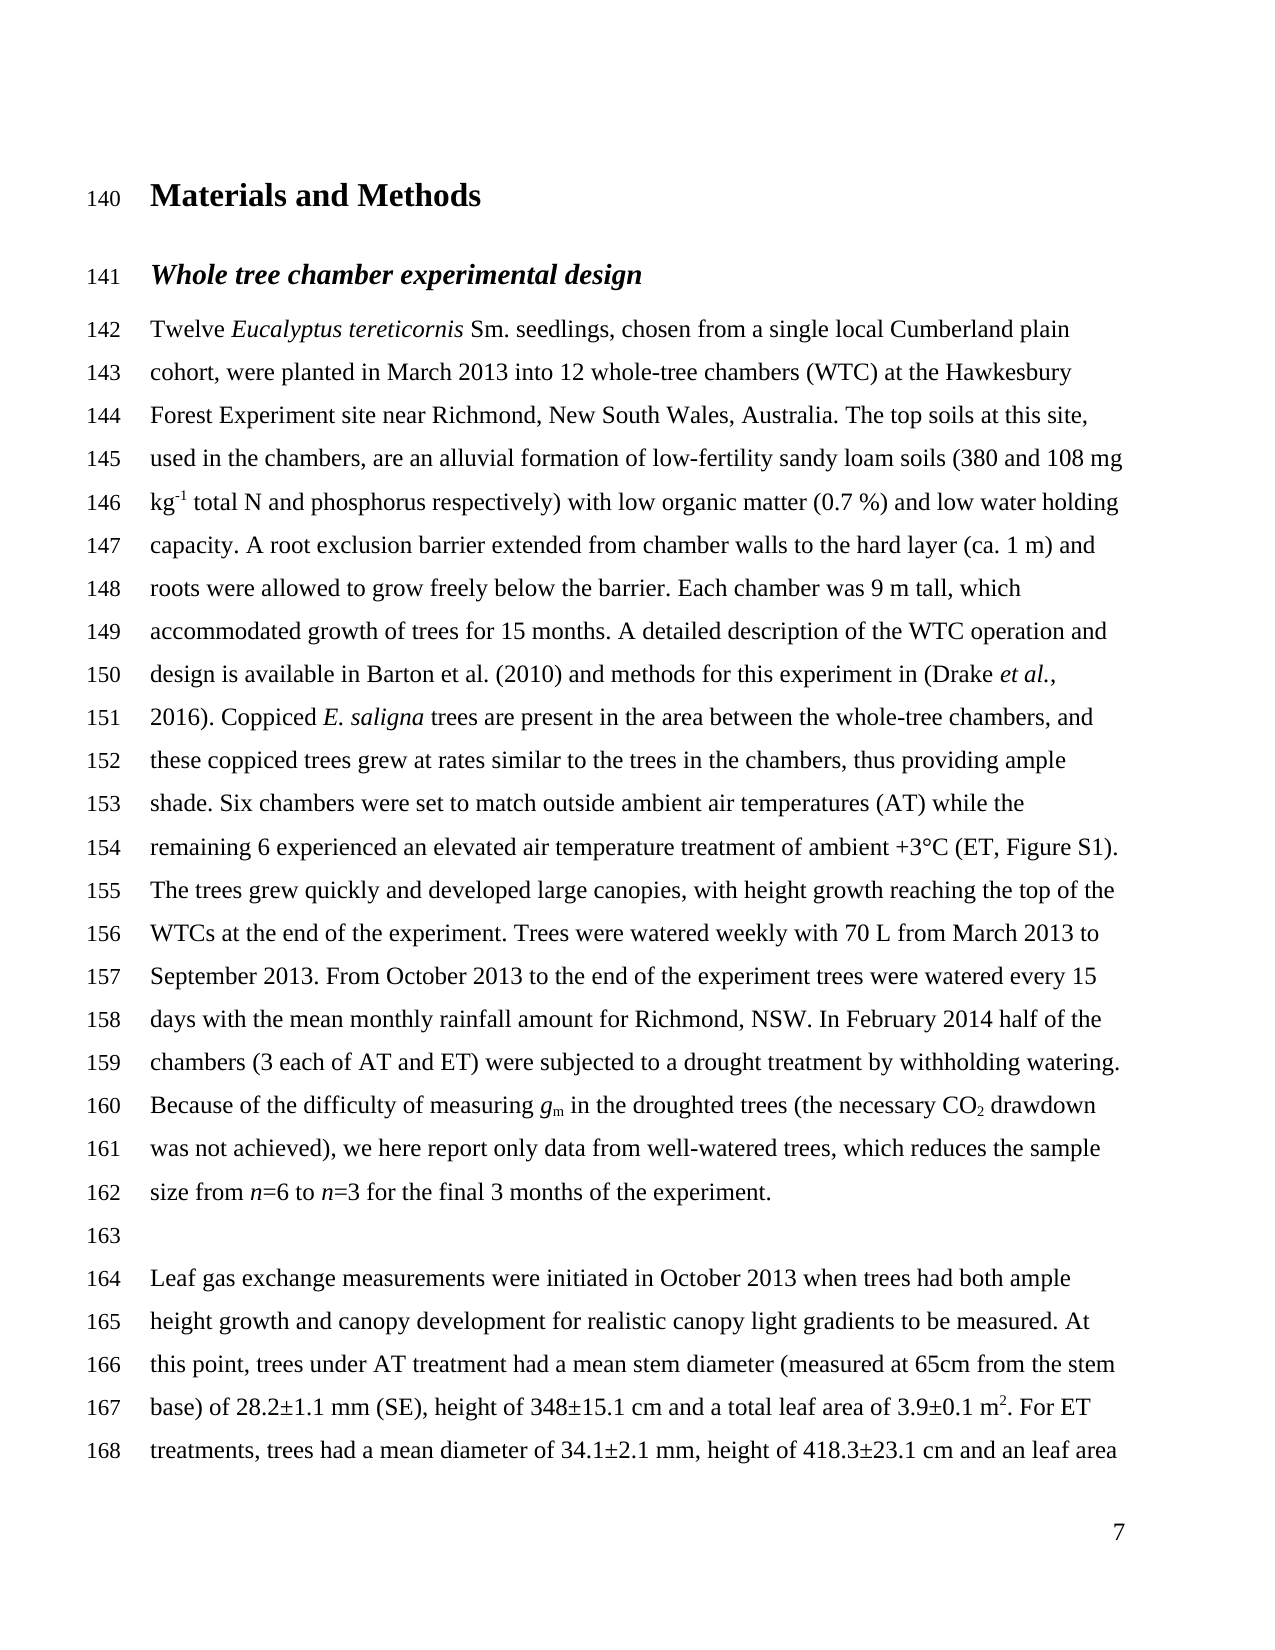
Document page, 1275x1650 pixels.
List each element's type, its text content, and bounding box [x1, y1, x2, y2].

subtitle Whole tree chamber experimental design [150, 257, 1125, 291]
subtitle Materials and Methods [150, 175, 1125, 213]
